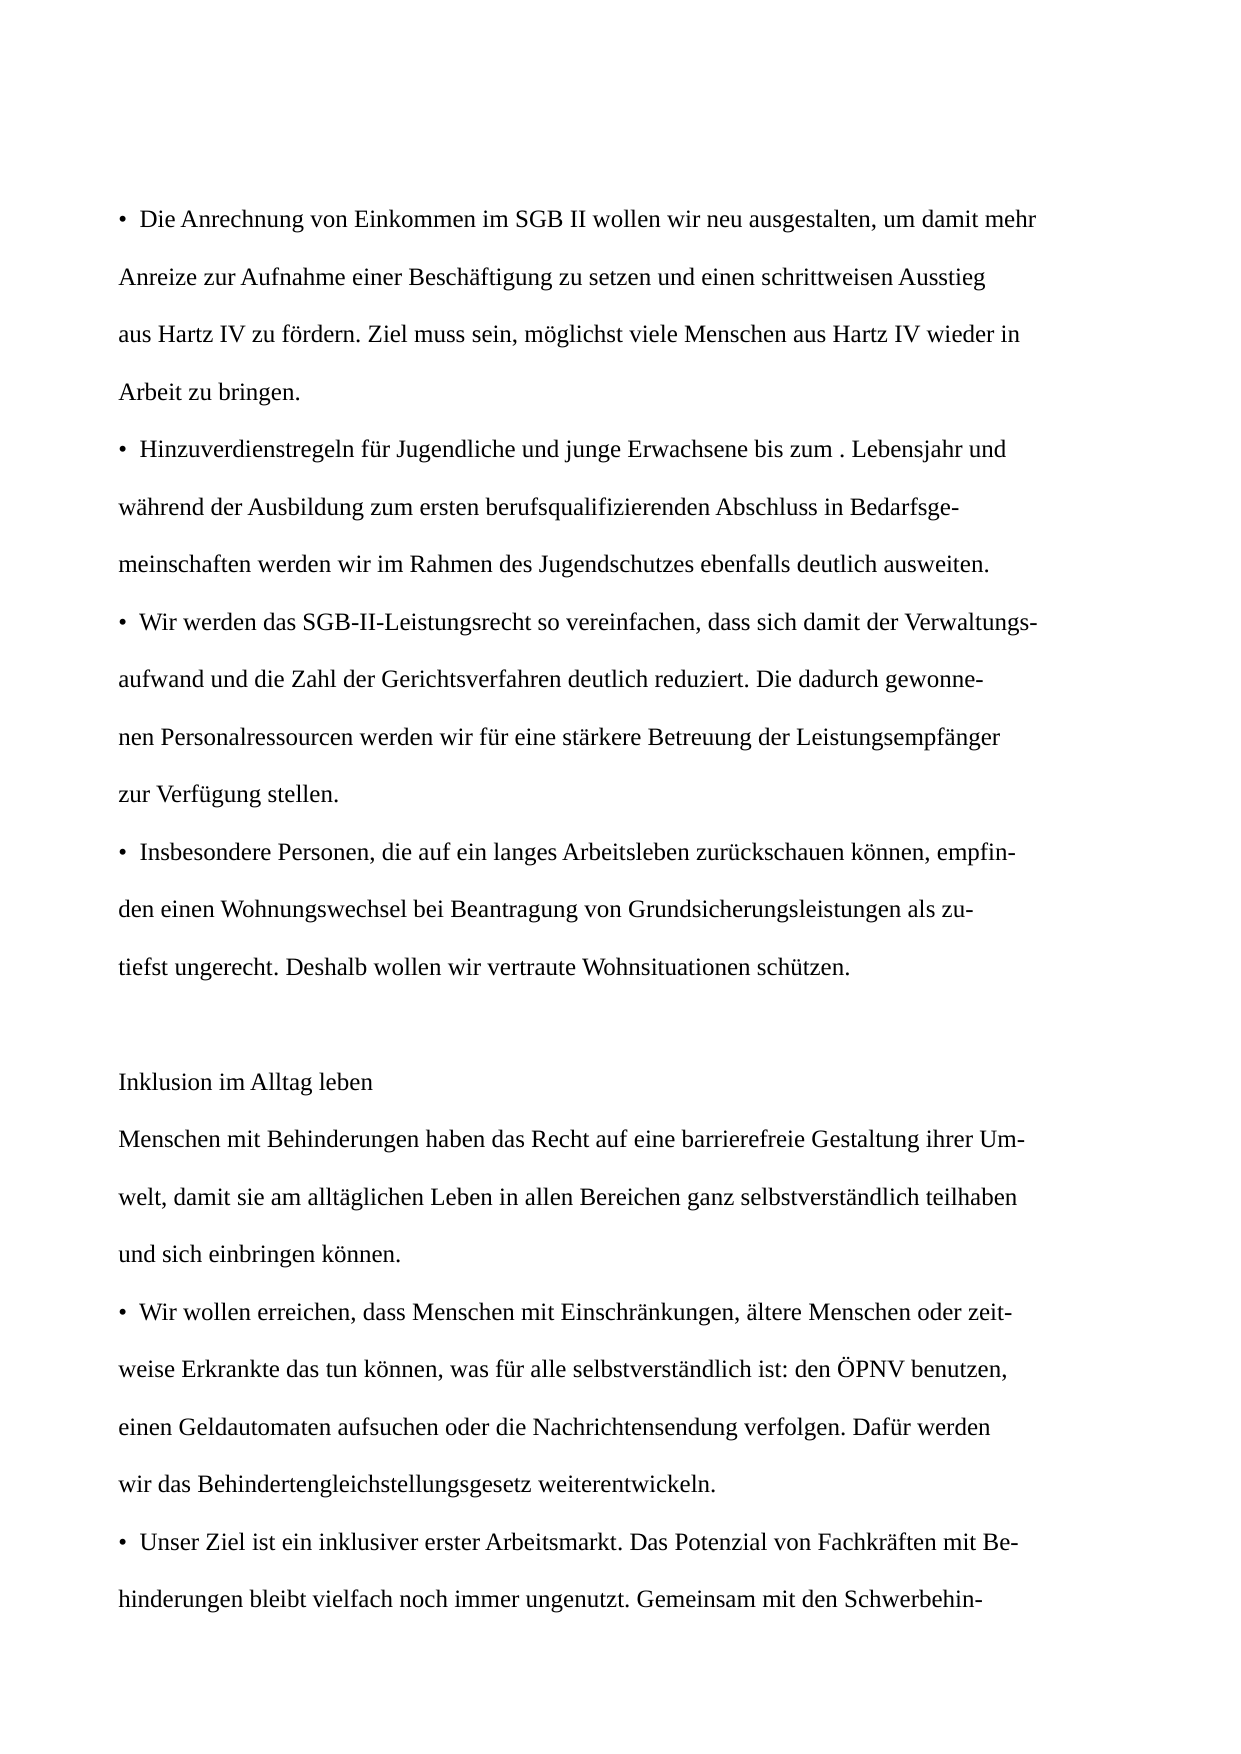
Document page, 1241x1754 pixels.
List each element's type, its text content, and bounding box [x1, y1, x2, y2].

text Menschen mit Behinderungen haben das Recht auf eine barrierefreie Gestaltung ihrer Um- [118, 1124, 1122, 1153]
text • Hinzuverdienstregeln für Jugendliche und junge Erwachsene bis zum . Lebensjahr und [118, 434, 1122, 463]
text den einen Wohnungswechsel bei Beantragung von Grundsicherungsleistungen als zu- [118, 894, 1122, 923]
text nen Personalressourcen werden wir für eine stärkere Betreuung der Leistungsempfänger [118, 722, 1122, 751]
text zur Verfügung stellen. [118, 779, 1122, 808]
text Anreize zur Aufnahme einer Beschäftigung zu setzen und einen schrittweisen Ausstieg [118, 262, 1122, 291]
text und sich einbringen können. [118, 1239, 1122, 1268]
text während der Ausbildung zum ersten berufsqualifizierenden Abschluss in Bedarfsge- [118, 492, 1122, 521]
text wir das Behindertengleichstellungsgesetz weiterentwickeln. [118, 1469, 1122, 1498]
text • Wir wollen erreichen, dass Menschen mit Einschränkungen, ältere Menschen oder zeit- [118, 1297, 1122, 1326]
text Arbeit zu bringen. [118, 377, 1122, 406]
text aus Hartz IV zu fördern. Ziel muss sein, möglichst viele Menschen aus Hartz IV wieder in [118, 319, 1122, 348]
text hinderungen bleibt vielfach noch immer ungenutzt. Gemeinsam mit den Schwerbehin- [118, 1584, 1122, 1613]
text einen Geldautomaten aufsuchen oder die Nachrichtensendung verfolgen. Dafür werden [118, 1412, 1122, 1441]
text • Unser Ziel ist ein inklusiver erster Arbeitsmarkt. Das Potenzial von Fachkräften mit Be- [118, 1527, 1122, 1556]
text welt, damit sie am alltäglichen Leben in allen Bereichen ganz selbstverständlich teilhaben [118, 1182, 1122, 1211]
text weise Erkrankte das tun können, was für alle selbstverständlich ist: den ÖPNV benutzen, [118, 1354, 1122, 1383]
text tiefst ungerecht. Deshalb wollen wir vertraute Wohnsituationen schützen. [118, 952, 1122, 981]
text aufwand und die Zahl der Gerichtsverfahren deutlich reduziert. Die dadurch gewonne- [118, 664, 1122, 693]
text • Wir werden das SGB-II-Leistungsrecht so vereinfachen, dass sich damit der Verwaltungs- [118, 607, 1122, 636]
text Inklusion im Alltag leben [118, 1067, 1122, 1096]
text • Die Anrechnung von Einkommen im SGB II wollen wir neu ausgestalten, um damit mehr [118, 204, 1122, 233]
text • Insbesondere Personen, die auf ein langes Arbeitsleben zurückschauen können, empfin- [118, 837, 1122, 866]
text meinschaften werden wir im Rahmen des Jugendschutzes ebenfalls deutlich ausweiten. [118, 549, 1122, 578]
